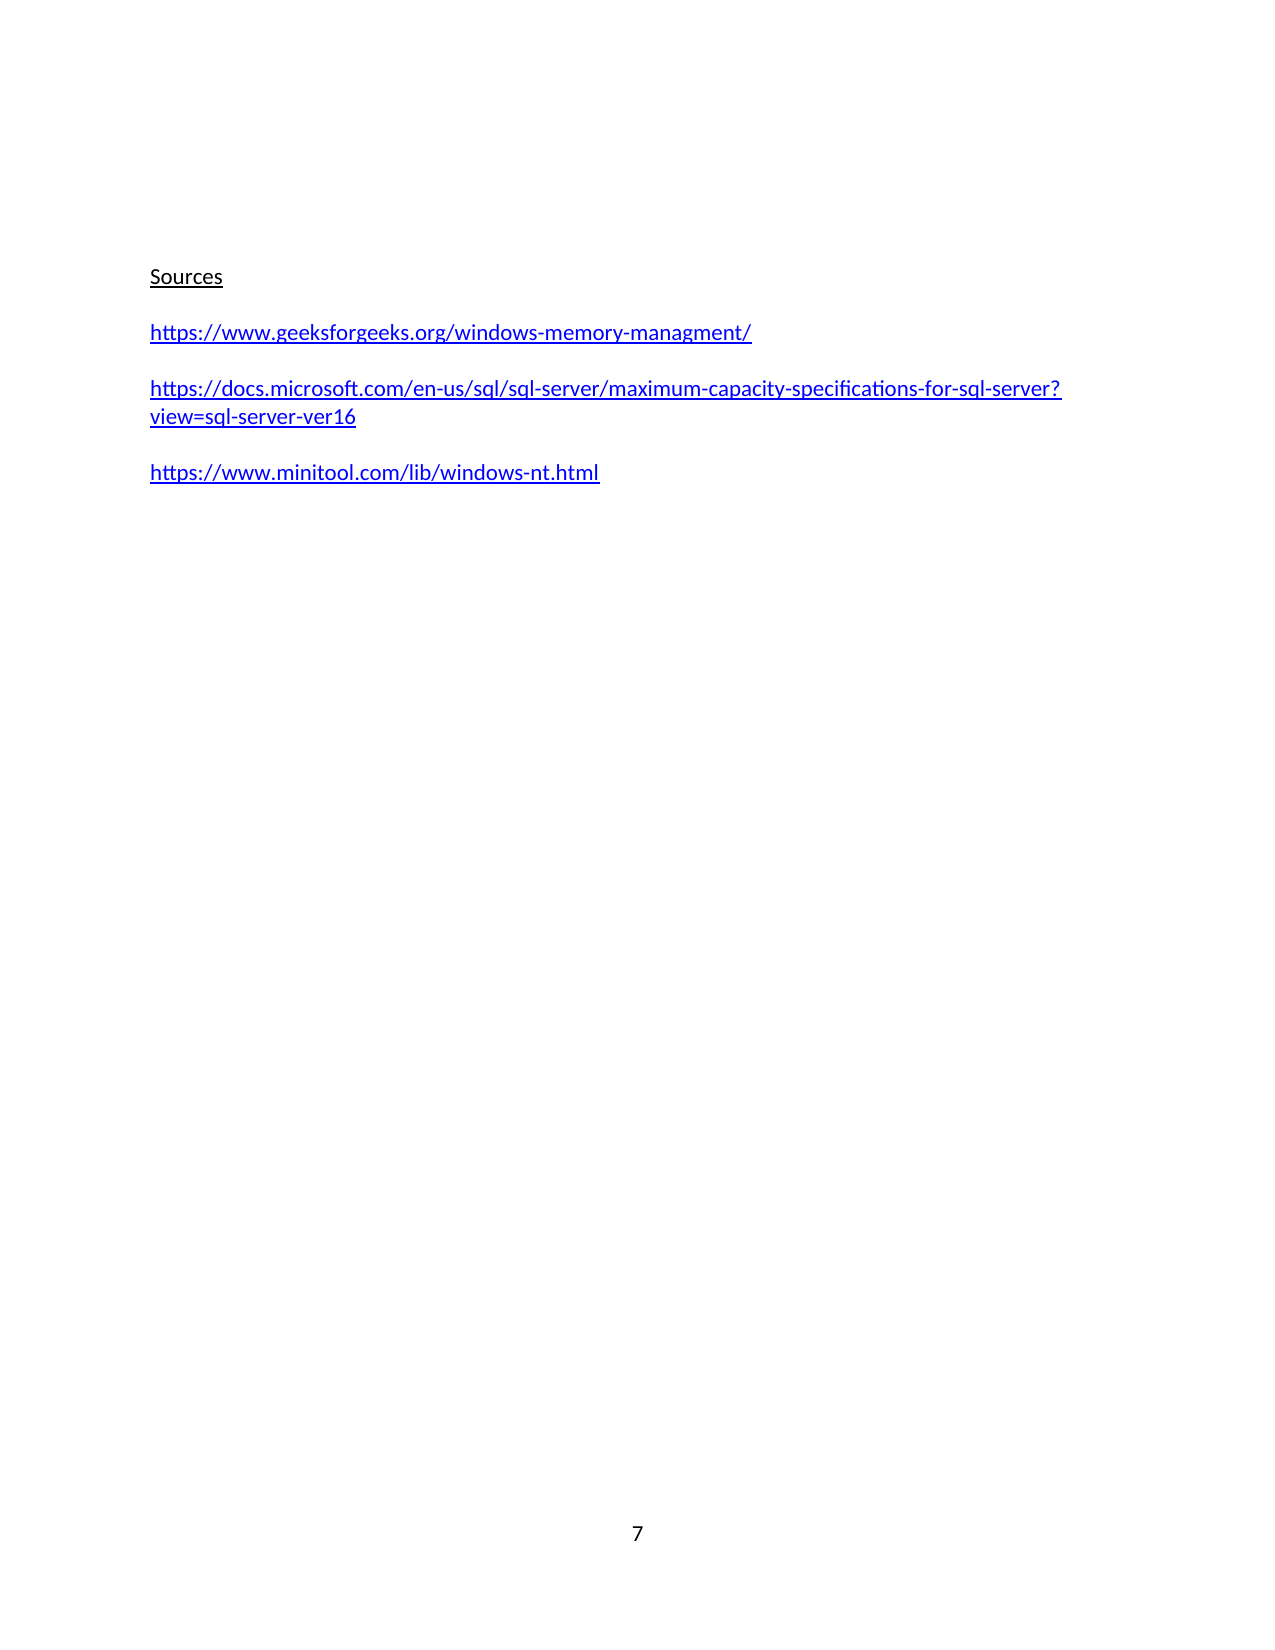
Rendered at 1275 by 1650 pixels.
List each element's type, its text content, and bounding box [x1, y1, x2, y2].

text https://www.geeksforgeeks.org/windows-memory-managment/ [150, 318, 1125, 346]
text https://docs.microsoft.com/en-us/sql/sql-server/maximum-capacity-specifications-for-sql-server?view=sql-server-ver16 [150, 374, 1125, 430]
text Sources [150, 262, 1125, 290]
text https://www.minitool.com/lib/windows-nt.html [150, 458, 1125, 486]
